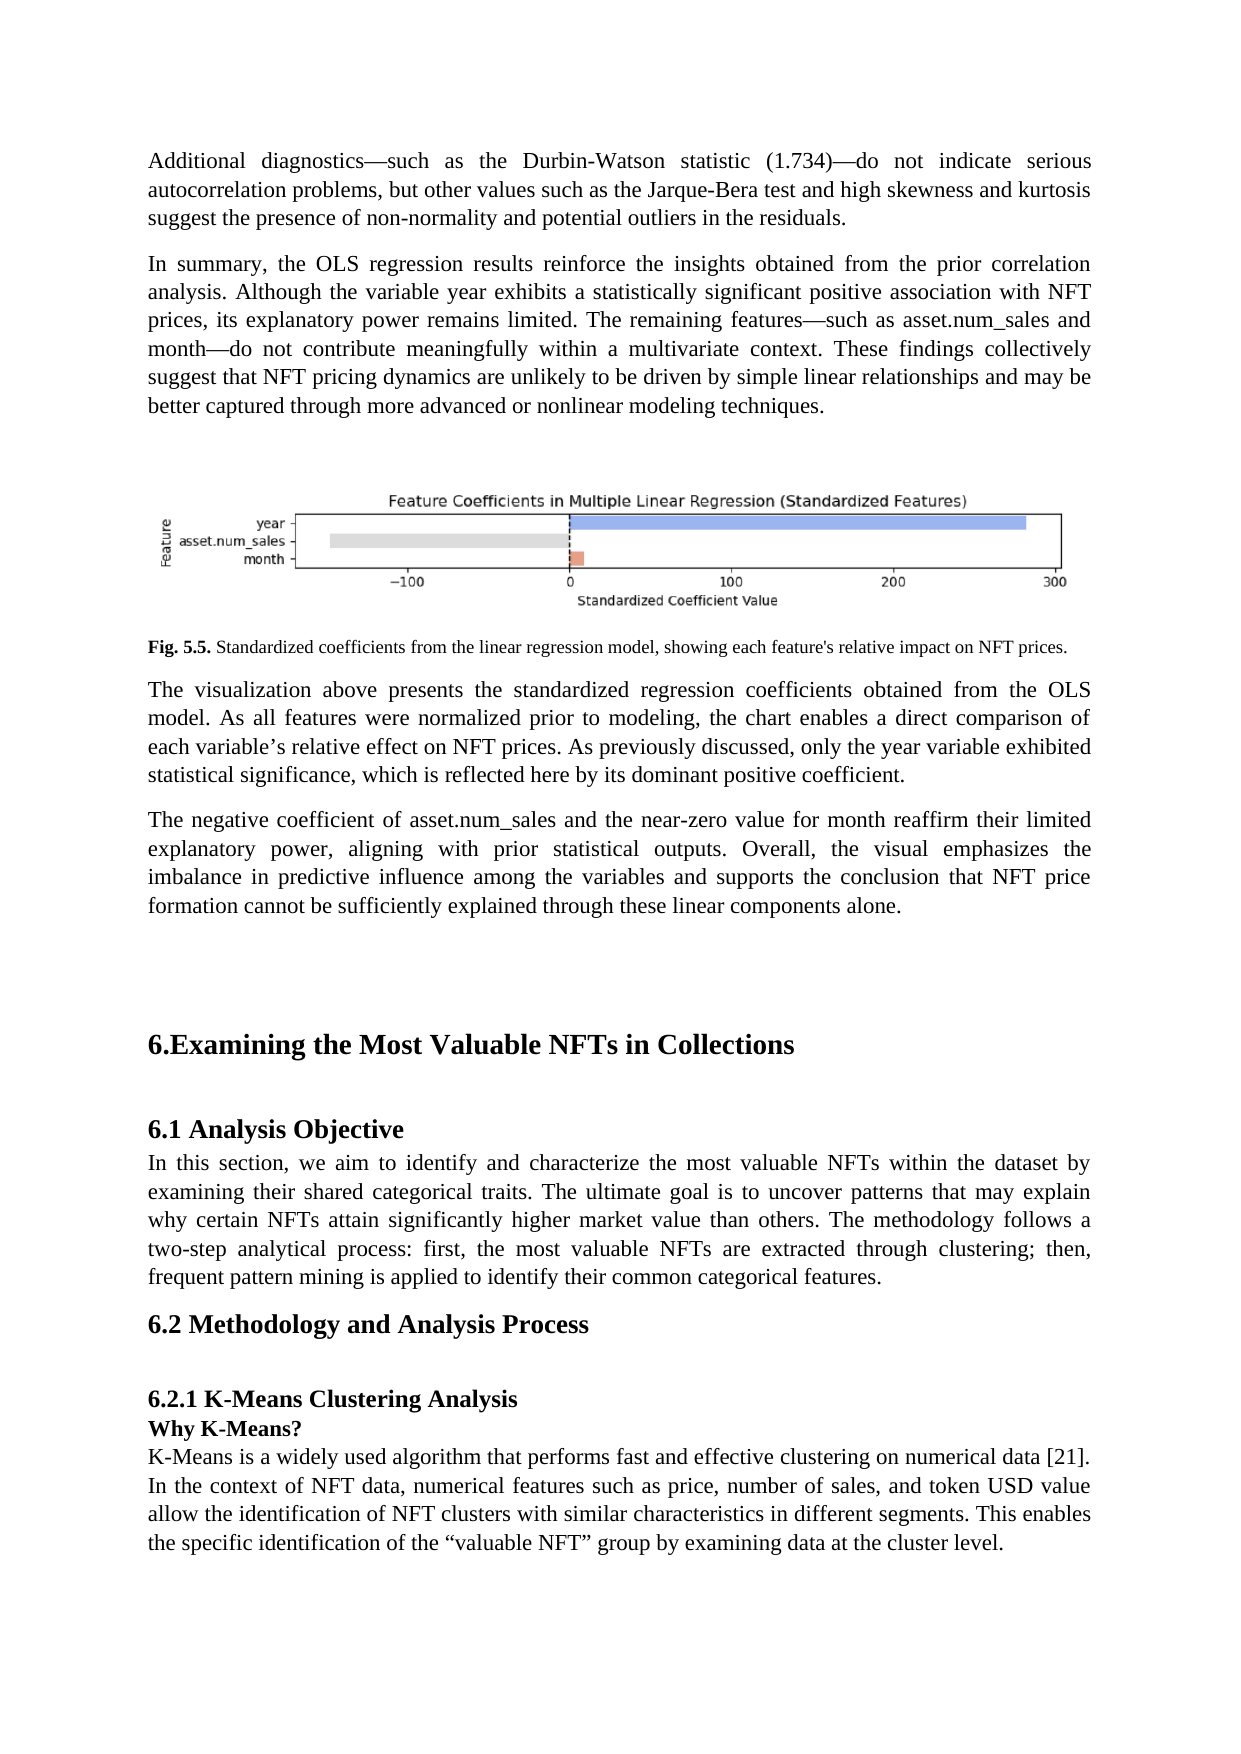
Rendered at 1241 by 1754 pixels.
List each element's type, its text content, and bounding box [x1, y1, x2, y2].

subtitle 6.2 Methodology and Analysis Process [148, 1308, 1093, 1339]
text The negative coefficient of asset.num_sales and the near-zero value for month reaffirm their limited explanatory power, aligning with prior statistical outputs. Overall, the visual emphasizes the imbalance in predictive influence among the variables and supports the conclusion that NFT price formation cannot be sufficiently explained through these linear components alone. [148, 806, 1093, 918]
picture [147, 482, 1093, 618]
text In summary, the OLS regression results reinforce the insights obtained from the prior correlation analysis. Although the variable year exhibits a statistically significant positive association with NFT prices, its explanatory power remains limited. The remaining features—such as asset.num_sales and month—do not contribute meaningfully within a multivariate context. These findings collectively suggest that NFT pricing dynamics are unlikely to be driven by simple linear relationships and may be better captured through more advanced or nonlinear modeling techniques. [148, 249, 1093, 418]
subtitle 6.Examining the Most Valuable NFTs in Collections [148, 1027, 1093, 1061]
text Why K-Means? [148, 1415, 1093, 1441]
text The visualization above presents the standardized regression coefficients obtained from the OLS model. As all features were normalized prior to modeling, the chart enables a direct comparison of each variable’s relative effect on NFT prices. As previously discussed, only the year variable exhibited statistical significance, which is reflected here by its dominant positive coefficient. [148, 676, 1093, 788]
text K-Means is a widely used algorithm that performs fast and effective clustering on numerical data [21]. In the context of NFT data, numerical features such as price, number of sales, and token USD value allow the identification of NFT clusters with similar characteristics in different segments. This enables the specific identification of the “valuable NFT” group by examining data at the cluster level. [148, 1443, 1093, 1555]
text Fig. 5.5. Standardized coefficients from the linear regression model, showing each feature's relative impact on NFT prices. [148, 636, 1093, 658]
subtitle 6.2.1 K-Means Clustering Analysis [148, 1384, 1093, 1412]
text In this section, we aim to identify and characterize the most valuable NFTs within the dataset by examining their shared categorical traits. The ultimate goal is to uncover patterns that may explain why certain NFTs attain significantly higher market value than others. The methodology follows a two-step analytical process: first, the most valuable NFTs are extracted through clustering; then, frequent pattern mining is applied to identify their common categorical features. [148, 1149, 1093, 1289]
subtitle 6.1 Analysis Objective [148, 1113, 1093, 1144]
text Additional diagnostics—such as the Durbin-Watson statistic (1.734)—do not indicate serious autocorrelation problems, but other values such as the Jarque-Bera test and high skewness and kurtosis suggest the presence of non-normality and potential outliers in the residuals. [148, 148, 1093, 231]
